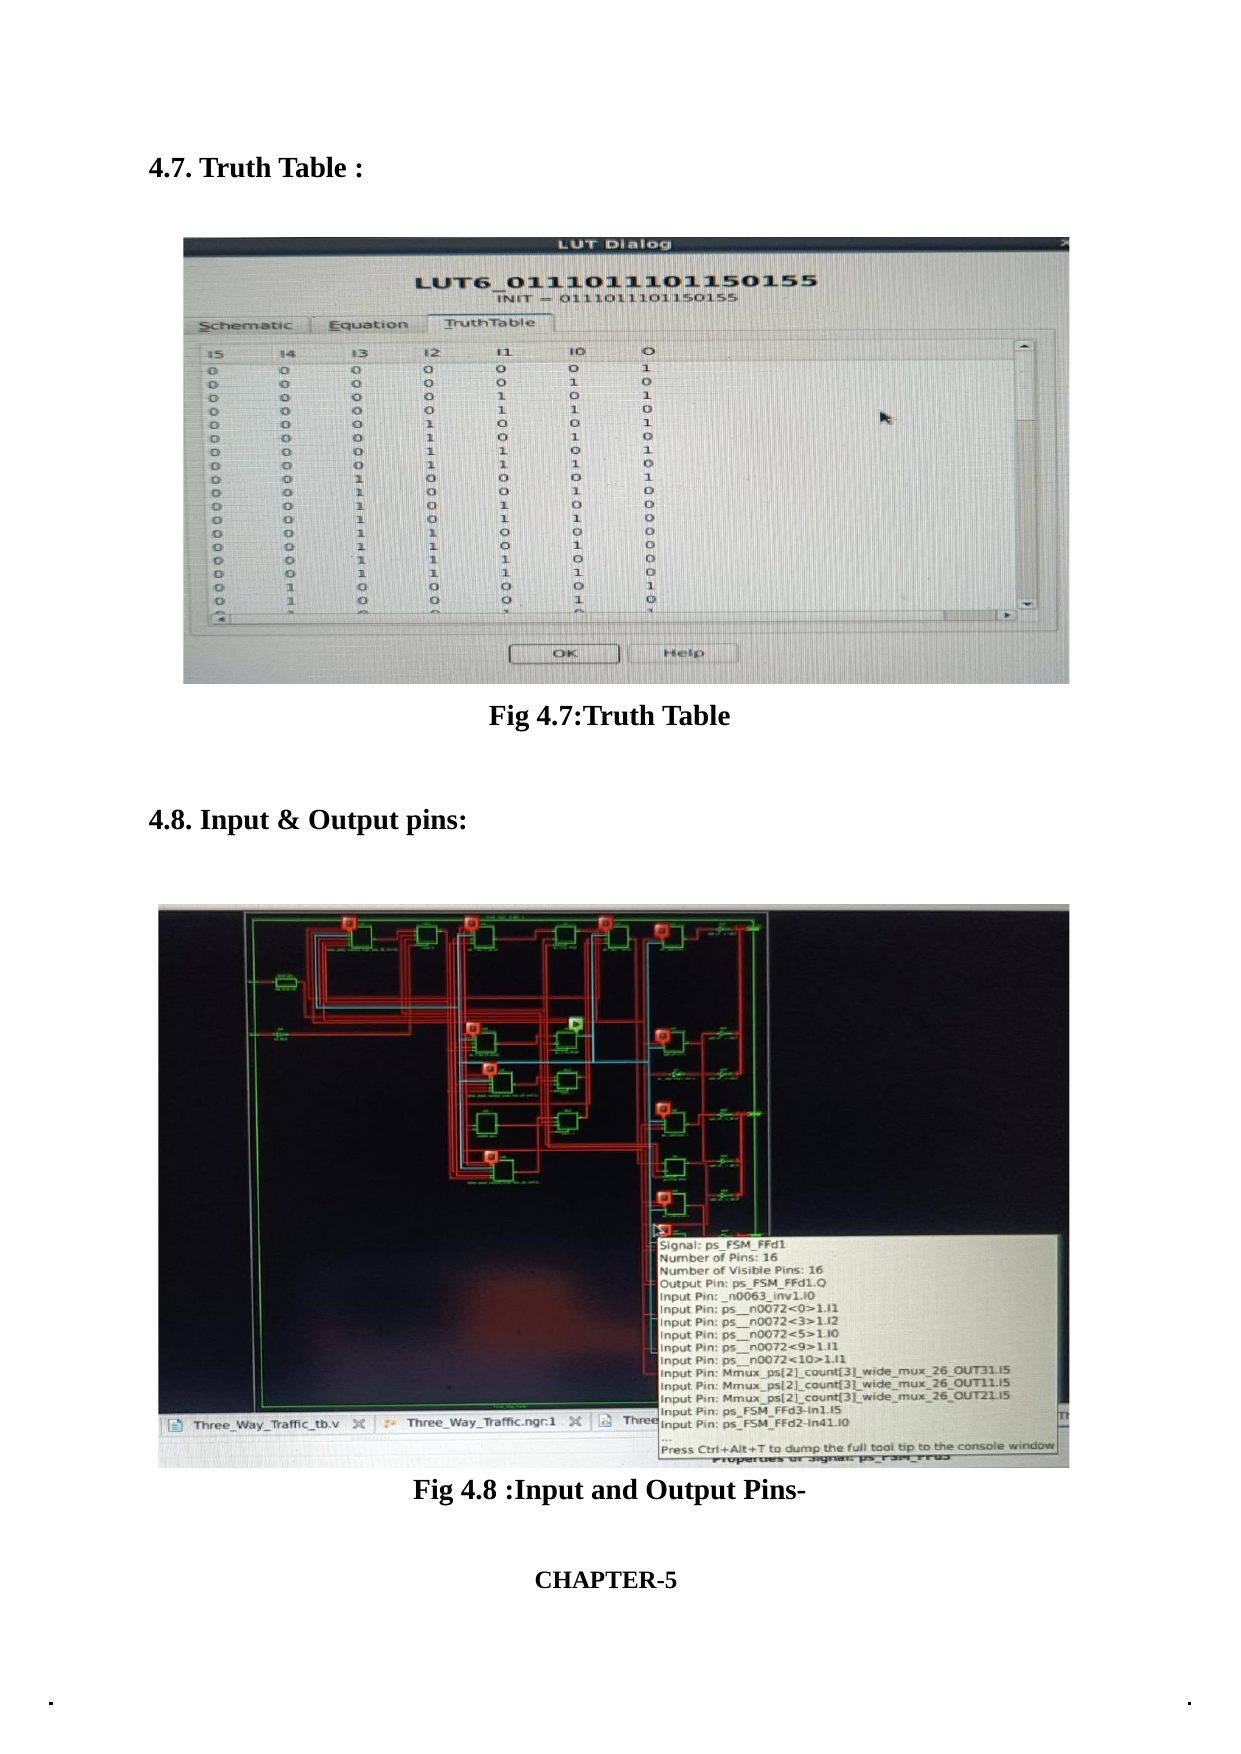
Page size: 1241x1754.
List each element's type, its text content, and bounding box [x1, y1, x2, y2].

picture [183, 237, 1070, 684]
text 4.7. Truth Table : [148, 150, 1090, 183]
text 4.8. Input & Output pins: [148, 802, 1090, 836]
picture [158, 904, 1070, 1468]
text CHAPTER-5 [150, 1566, 1062, 1594]
text Fig 4.7:Truth Table [150, 698, 1069, 732]
text Fig 4.8 :Input and Output Pins- [150, 1472, 1069, 1506]
